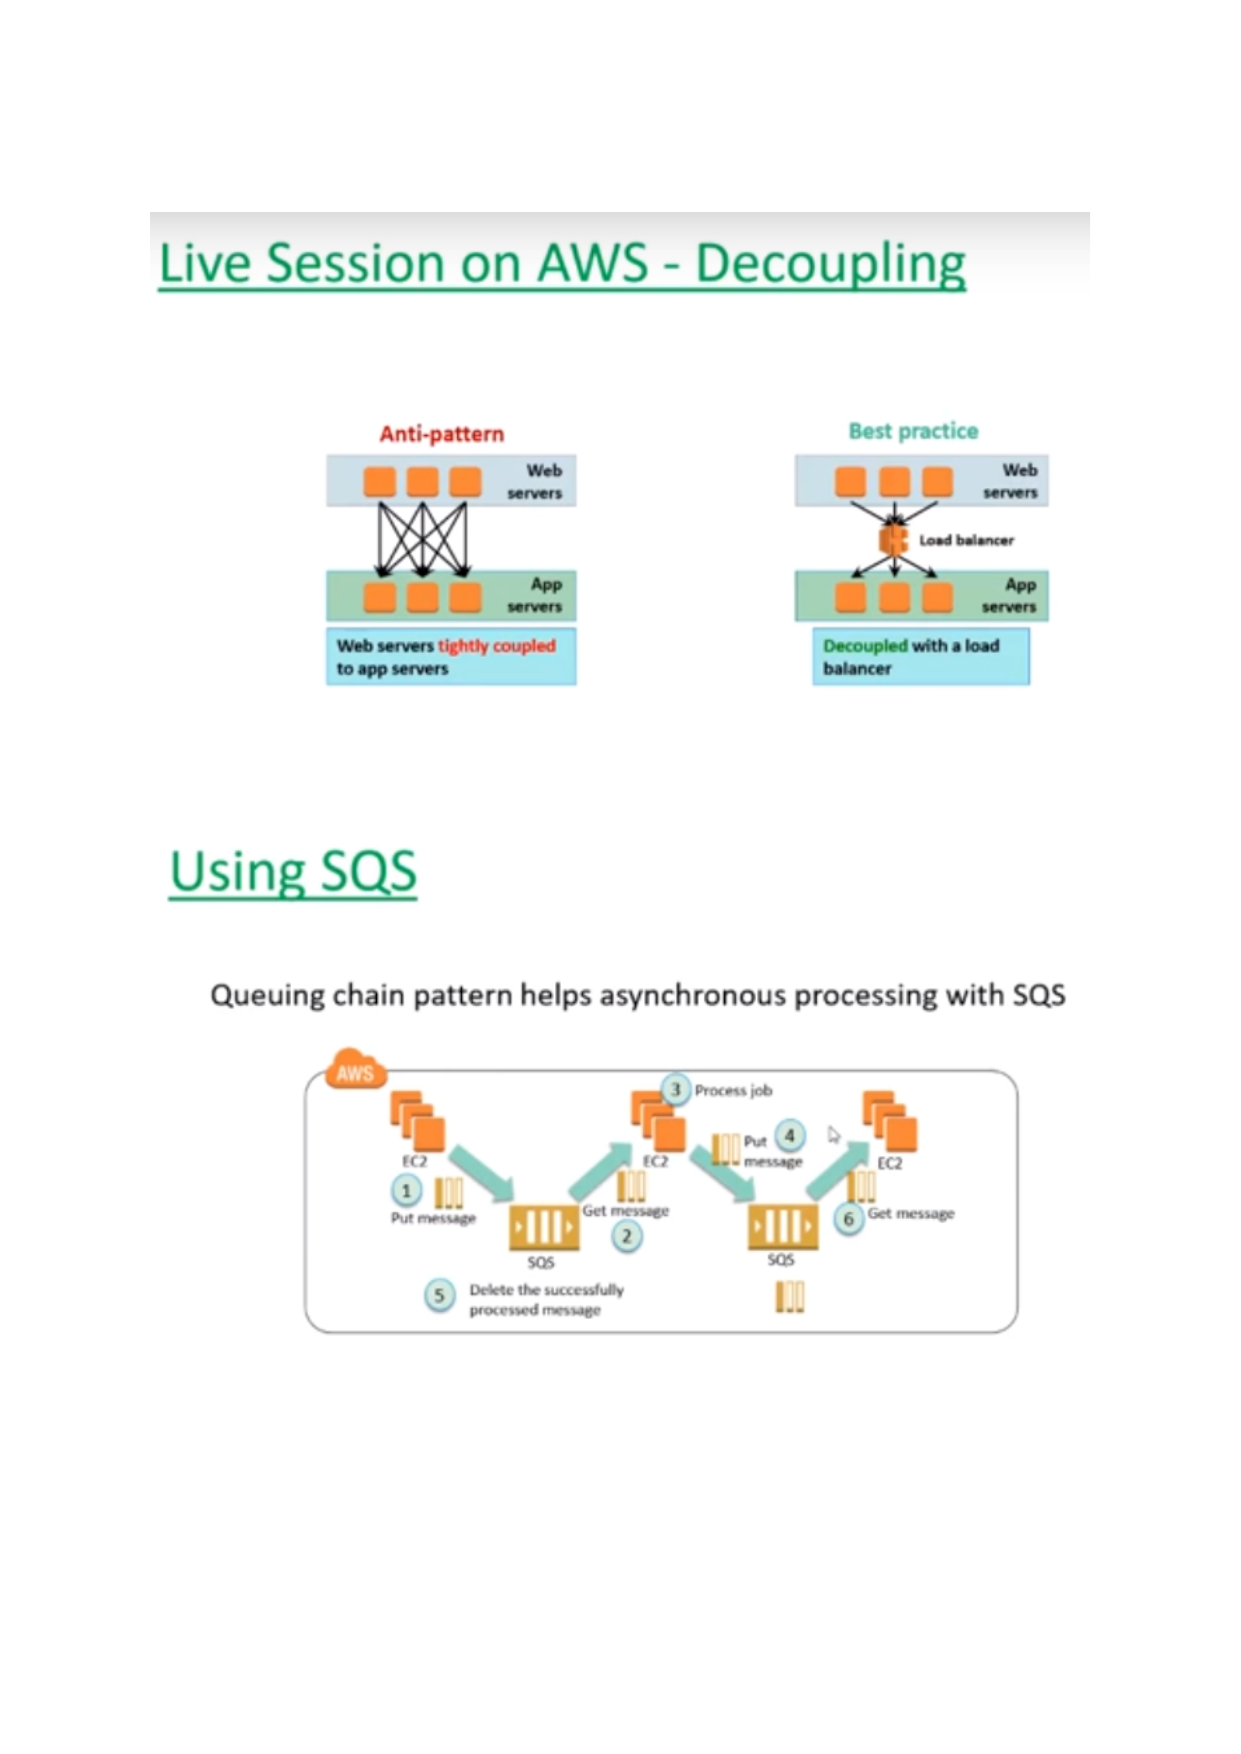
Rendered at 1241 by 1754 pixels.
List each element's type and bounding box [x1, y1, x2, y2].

picture [150, 212, 1091, 745]
picture [150, 837, 1091, 1376]
